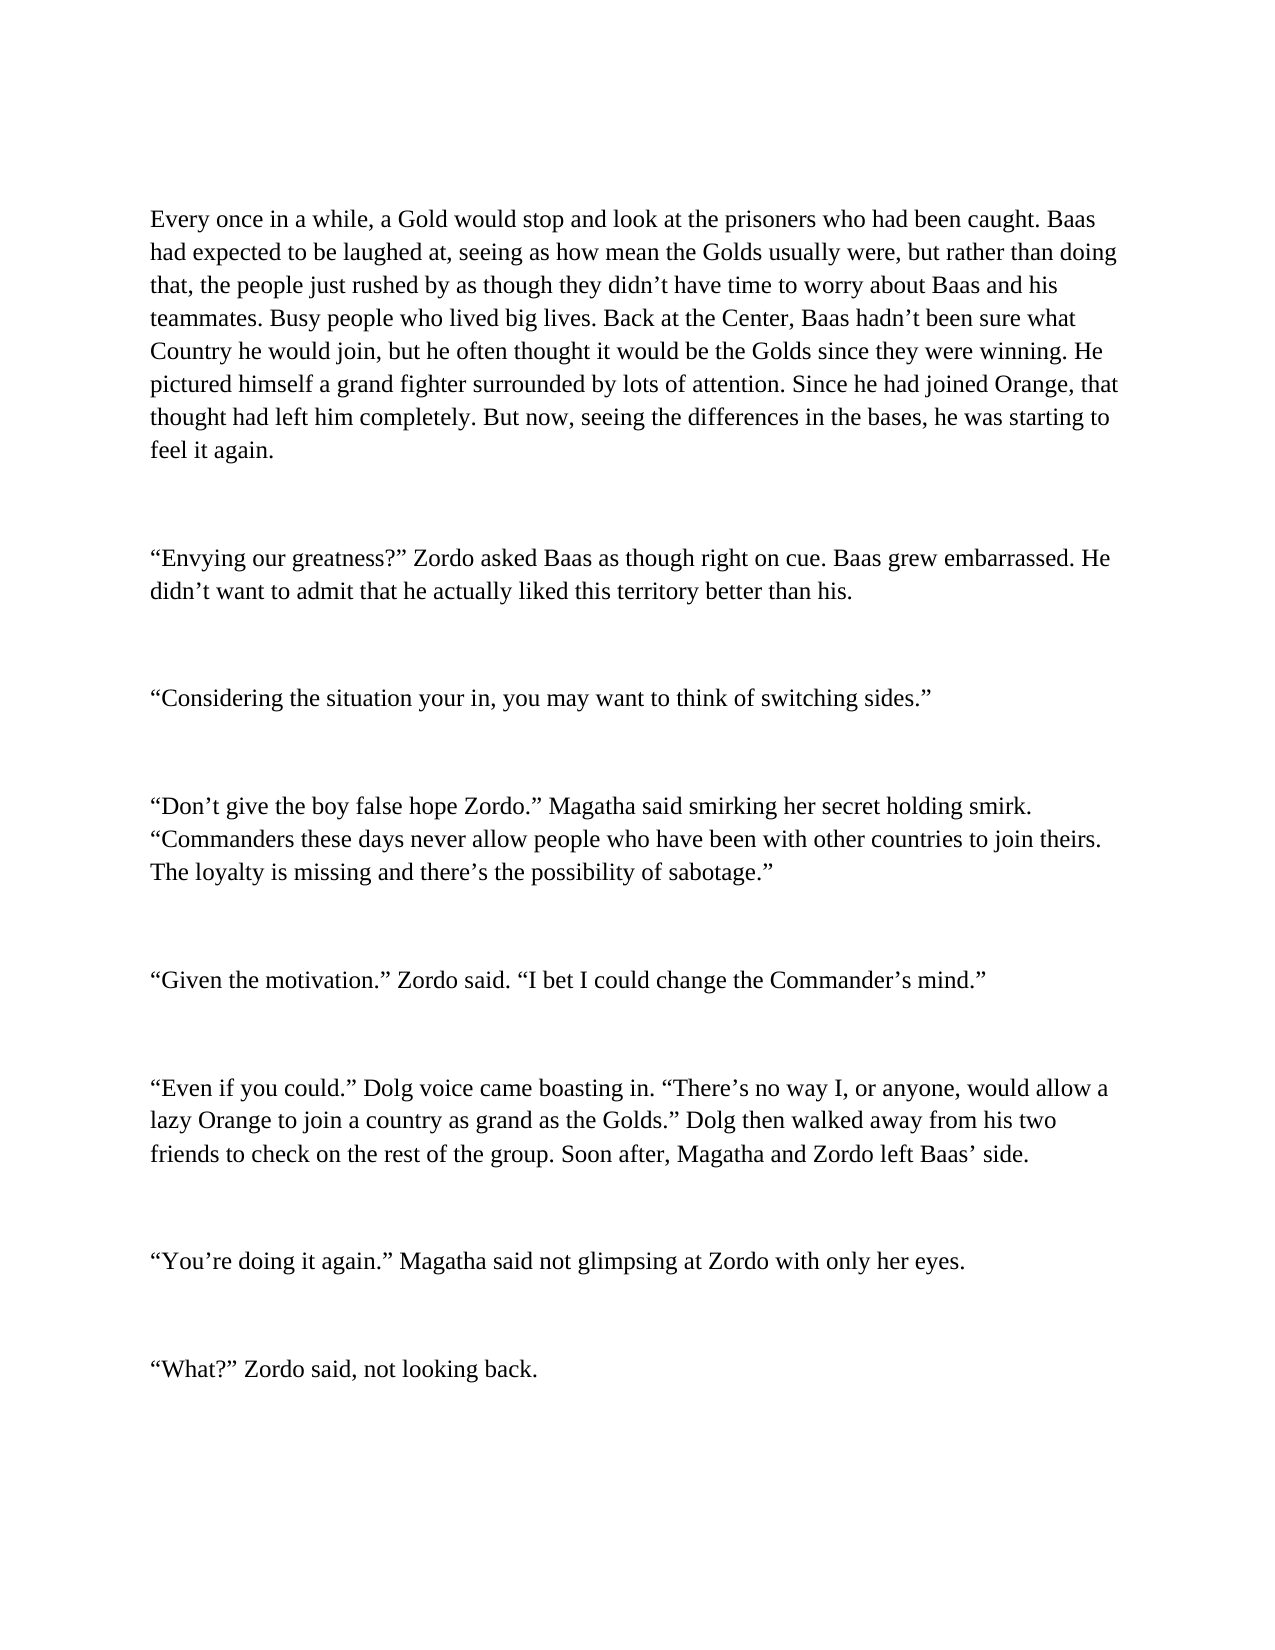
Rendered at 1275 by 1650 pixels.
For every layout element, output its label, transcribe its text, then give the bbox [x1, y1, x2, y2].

text “Don’t give the boy false hope Zordo.” Magatha said smirking her secret holding smirk. “Commanders these days never allow people who have been with other countries to join theirs. The loyalty is missing and there’s the possibility of sabotage.” [150, 791, 1125, 886]
text “Given the motivation.” Zordo said. “I bet I could change the Commander’s mind.” [150, 965, 1125, 994]
text “Even if you could.” Dolg voice came boasting in. “There’s no way I, or anyone, would allow a lazy Orange to join a country as grand as the Golds.” Dolg then walked away from his two friends to check on the rest of the group. Soon after, Magatha and Zordo left Baas’ side. [150, 1073, 1125, 1167]
text “Considering the situation your in, you may want to think of switching sides.” [150, 683, 1125, 712]
text “You’re doing it again.” Magatha said not glimpsing at Zordo with only her eyes. [150, 1246, 1125, 1275]
text Every once in a while, a Gold would stop and look at the prisoners who had been caught. Baas had expected to be laughed at, seeing as how mean the Golds usually were, but rather than doing that, the people just rushed by as though they didn’t have time to worry about Baas and his teammates. Busy people who lived big lives. Back at the Center, Baas hadn’t been sure what Country he would join, but he often thought it would be the Golds since they were winning. He pictured himself a grand fighter surrounded by lots of attention. Since he had joined Orange, that thought had left him completely. But now, seeing the differences in the bases, he was starting to feel it again. [150, 204, 1125, 464]
text “Envying our greatness?” Zordo asked Baas as though right on cue. Baas grew embarrassed. He didn’t want to admit that he actually liked this territory better than his. [150, 543, 1125, 604]
text “What?” Zordo said, not looking back. [150, 1354, 1125, 1383]
